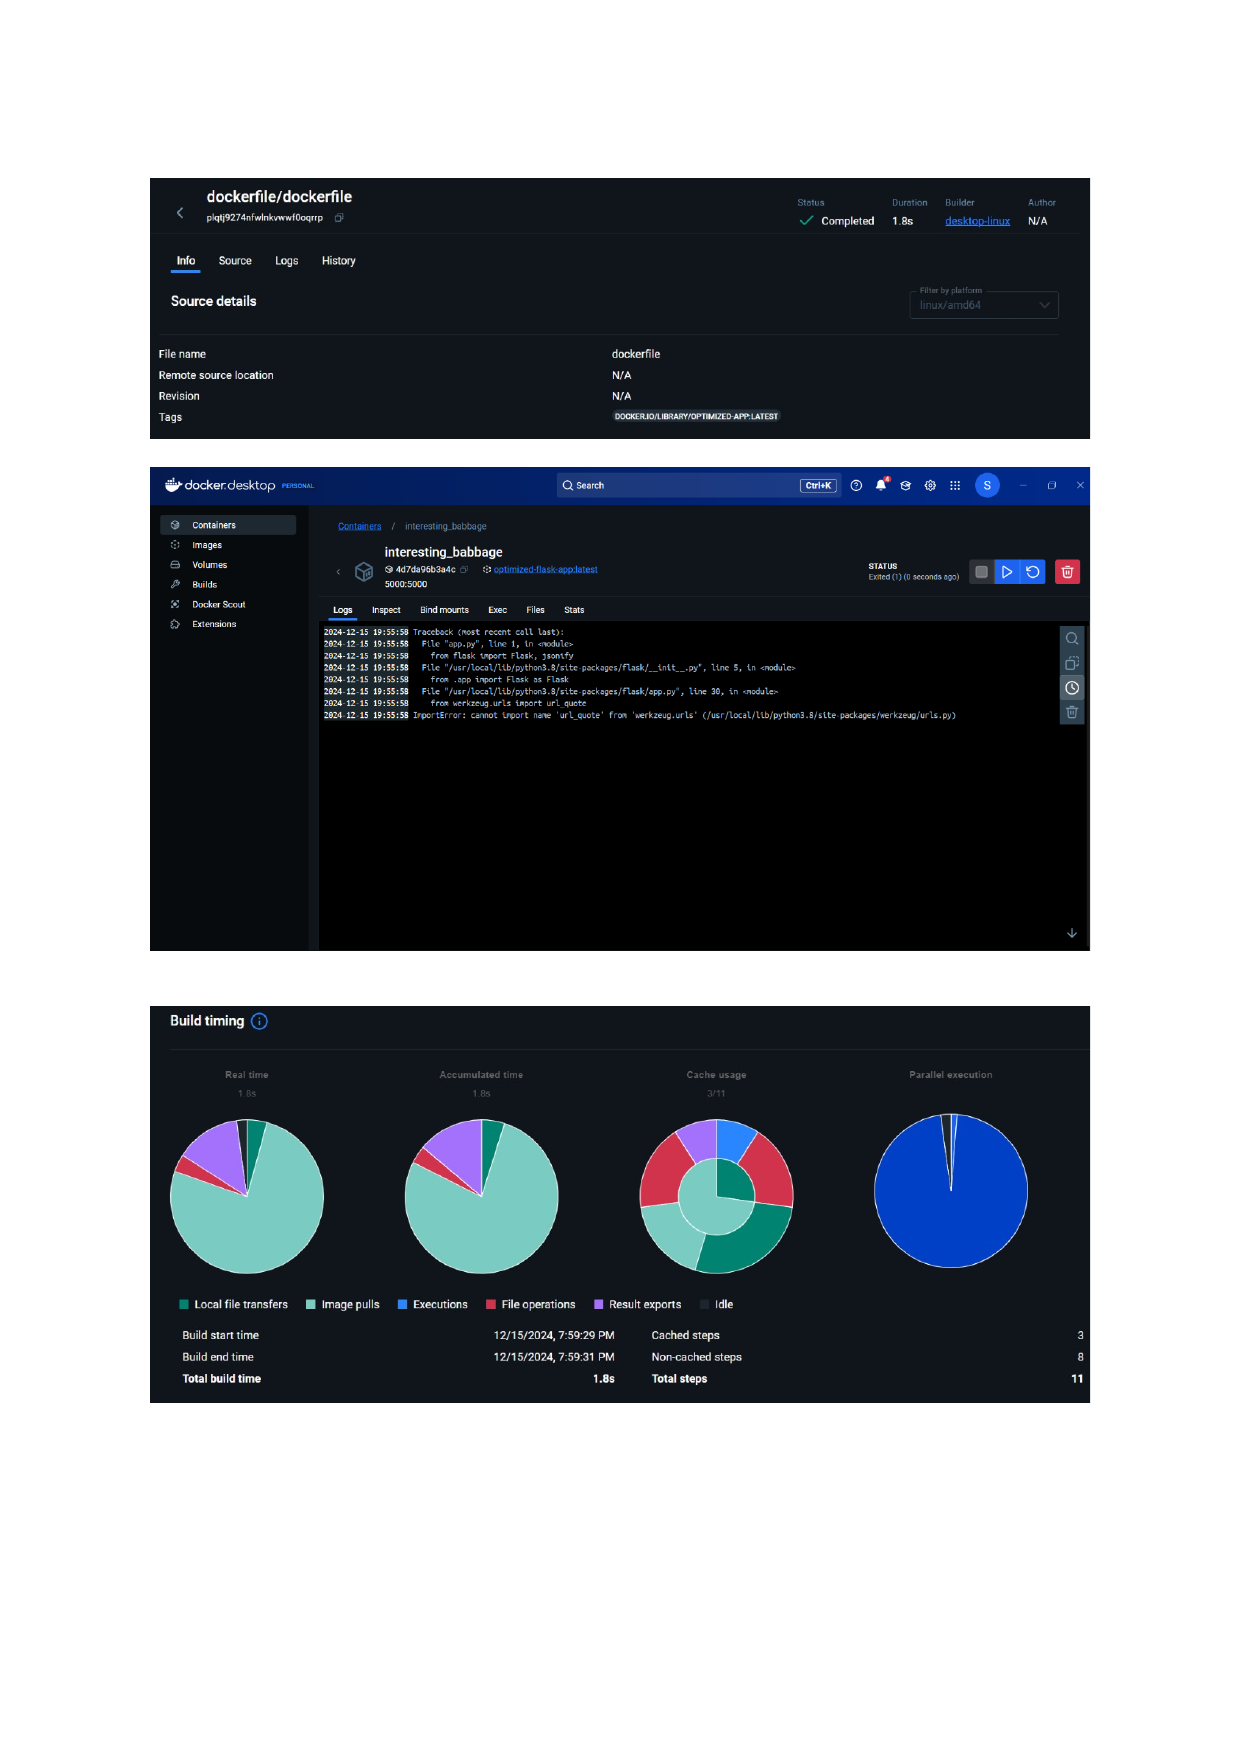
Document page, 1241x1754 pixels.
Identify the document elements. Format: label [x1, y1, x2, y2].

picture [150, 1006, 1091, 1403]
picture [150, 467, 1091, 951]
picture [150, 178, 1091, 439]
